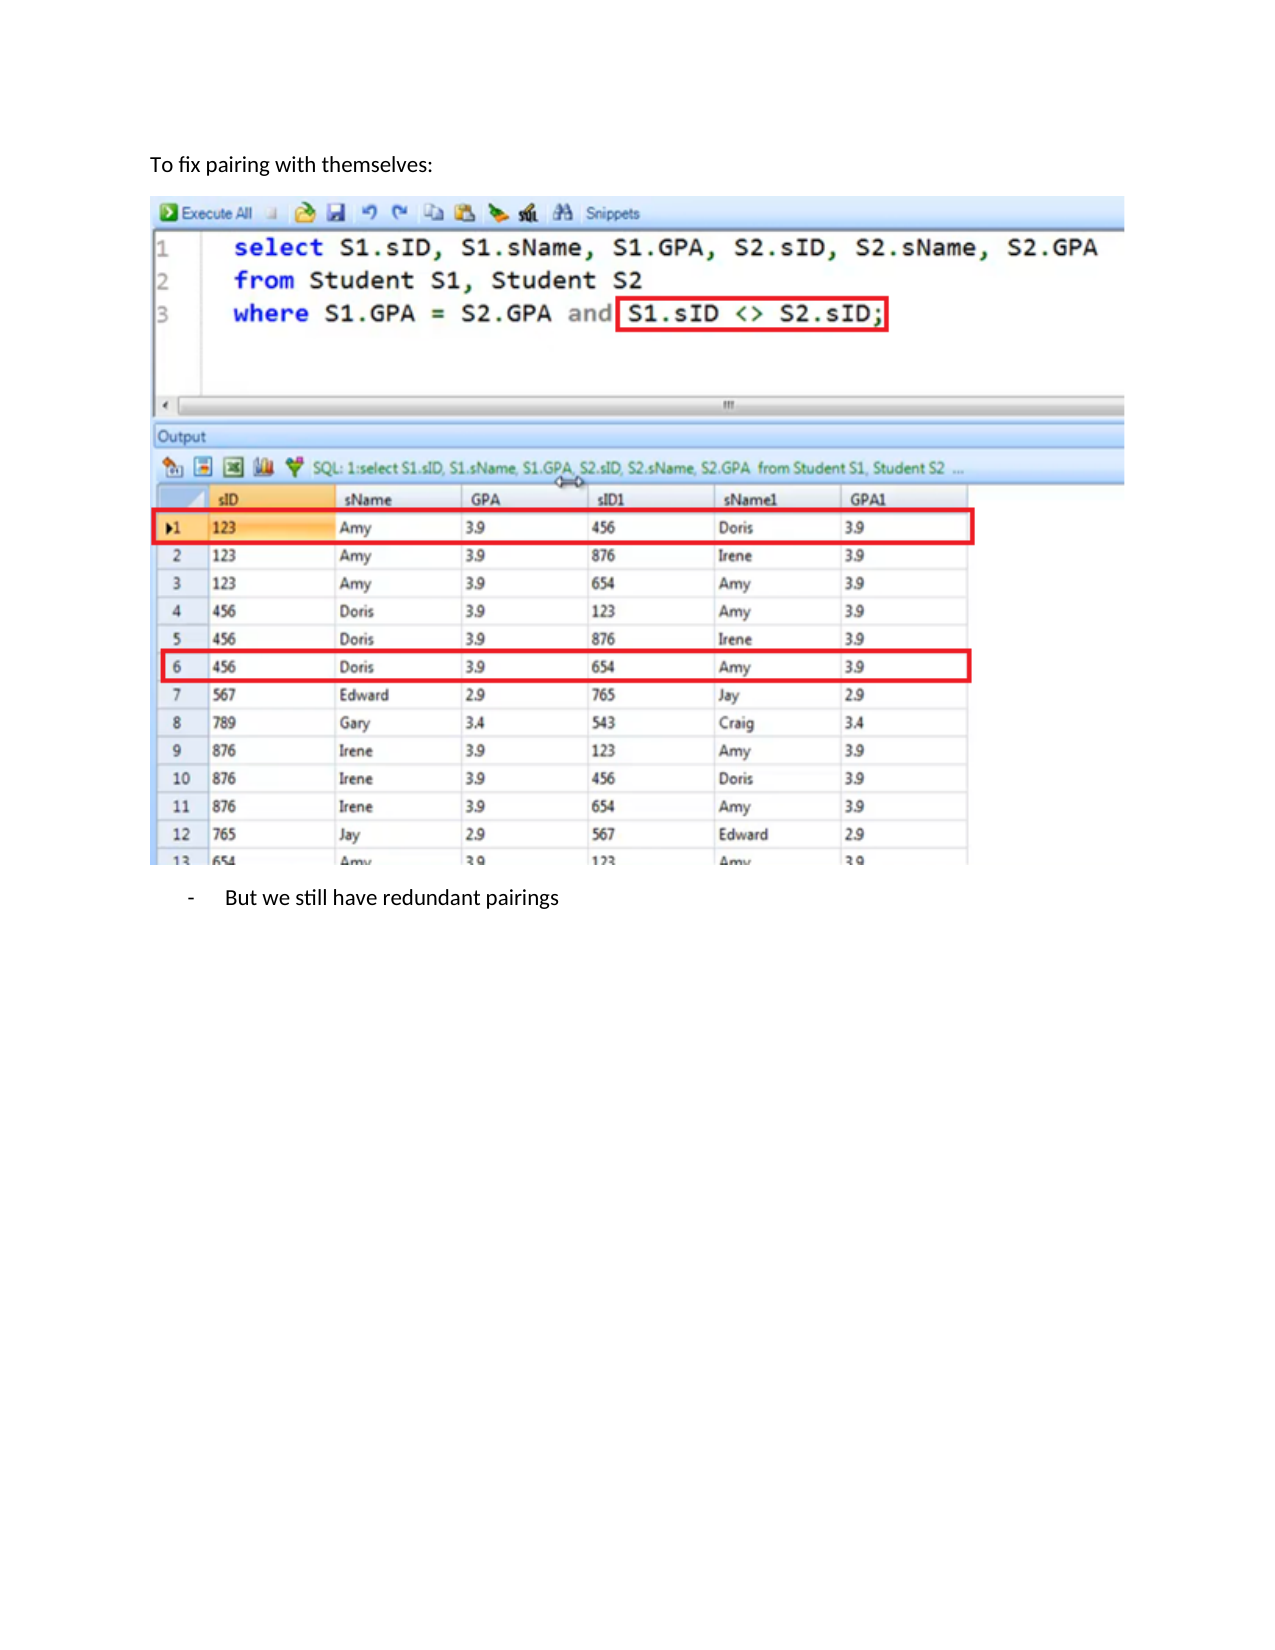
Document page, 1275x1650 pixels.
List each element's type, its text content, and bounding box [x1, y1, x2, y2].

picture [150, 196, 1125, 865]
list But we still have redundant pairings [187, 883, 1125, 911]
text To fix pairing with themselves: [150, 150, 1125, 178]
